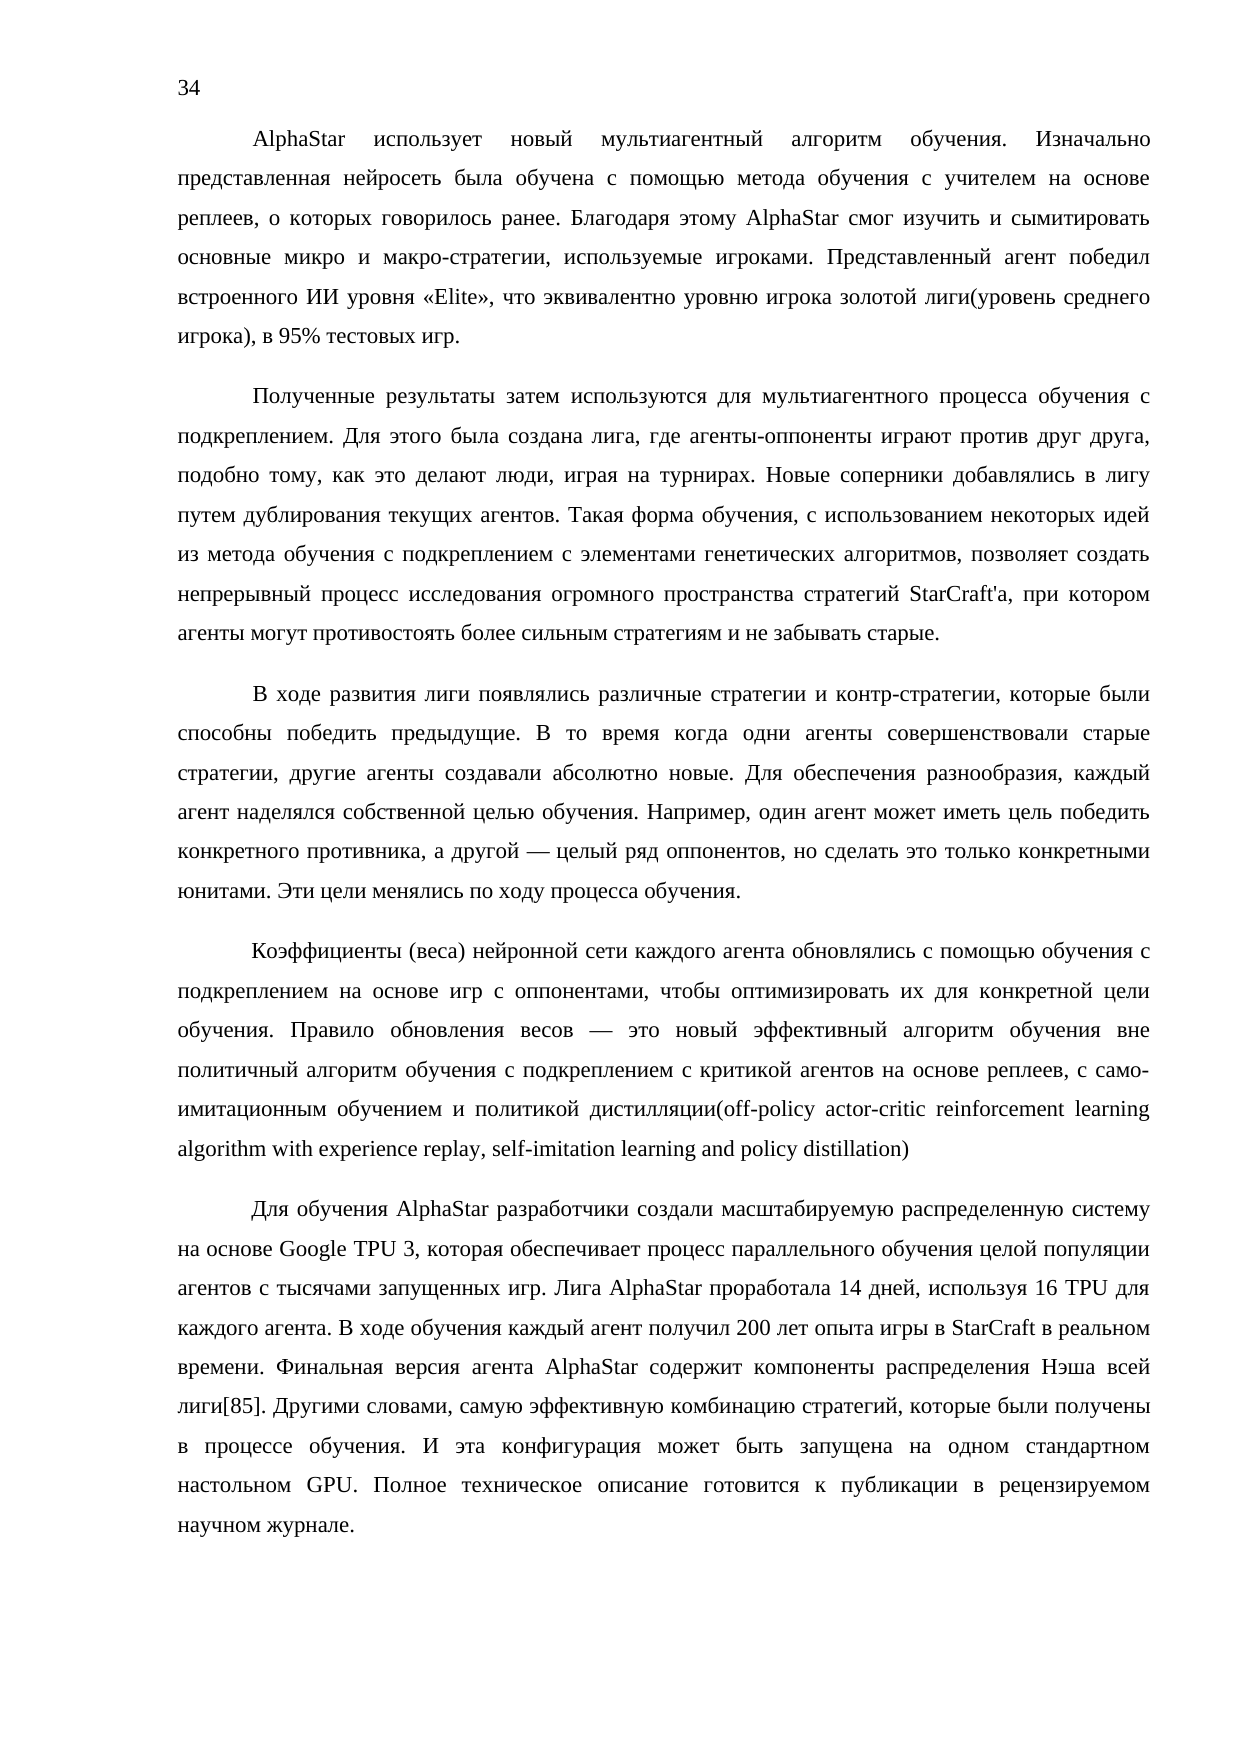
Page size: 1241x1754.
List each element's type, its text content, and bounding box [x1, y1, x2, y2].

text Полученные результаты затем используются для мультиагентного процесса обучения с подкреплением. Для этого была создана лига, где агенты-оппоненты играют против друг друга, подобно тому, как это делают люди, играя на турнирах. Новые соперники добавлялись в лигу путем дублирования текущих агентов. Такая форма обучения, с использованием некоторых идей из метода обучения с подкреплением с элементами генетических алгоритмов, позволяет создать непрерывный процесс исследования огромного пространства стратегий StarCraft'а, при котором агенты могут противостоять более сильным стратегиям и не забывать старые. [177, 382, 1152, 646]
text В ходе развития лиги появлялись различные стратегии и контр-стратегии, которые были способны победить предыдущие. В то время когда одни агенты совершенствовали старые стратегии, другие агенты создавали абсолютно новые. Для обеспечения разнообразия, каждый агент наделялся собственной целью обучения. Например, один агент может иметь цель победить конкретного противника, а другой — целый ряд оппонентов, но сделать это только конкретными юнитами. Эти цели менялись по ходу процесса обучения. [177, 680, 1152, 903]
text Для обучения AlphaStar разработчики создали масштабируемую распределенную систему на основе Google TPU 3, которая обеспечивает процесс параллельного обучения целой популяции агентов с тысячами запущенных игр. Лига AlphaStar проработала 14 дней, используя 16 TPU для каждого агента. В ходе обучения каждый агент получил 200 лет опыта игры в StarCraft в реальном времени. Финальная версия агента AlphaStar содержит компоненты распределения Нэша всей лиги[85]. Другими словами, самую эффективную комбинацию стратегий, которые были получены в процессе обучения. И эта конфигурация может быть запущена на одном стандартном настольном GPU. Полное техническое описание готовится к публикации в рецензируемом научном журнале. [177, 1195, 1152, 1537]
text Коэффициенты (веса) нейронной сети каждого агента обновлялись с помощью обучения с подкреплением на основе игр с оппонентами, чтобы оптимизировать их для конкретной цели обучения. Правило обновления весов — это новый эффективный алгоритм обучения вне политичный алгоритм обучения с подкреплением с критикой агентов на основе реплеев, с само-имитационным обучением и политикой дистилляции(off-policy actor-critic reinforcement learning algorithm with experience replay, self-imitation learning and policy distillation) [177, 937, 1152, 1161]
text AlphaStar использует новый мультиагентный алгоритм обучения. Изначально представленная нейросеть была обучена с помощью метода обучения с учителем на основе реплеев, о которых говорилось ранее. Благодаря этому AlphaStar смог изучить и сымитировать основные микро и макро-стратегии, используемые игроками. Представленный агент победил встроенного ИИ уровня «Elite», что эквивалентно уровню игрока золотой лиги(уровень среднего игрока), в 95% тестовых игр. [177, 125, 1152, 348]
